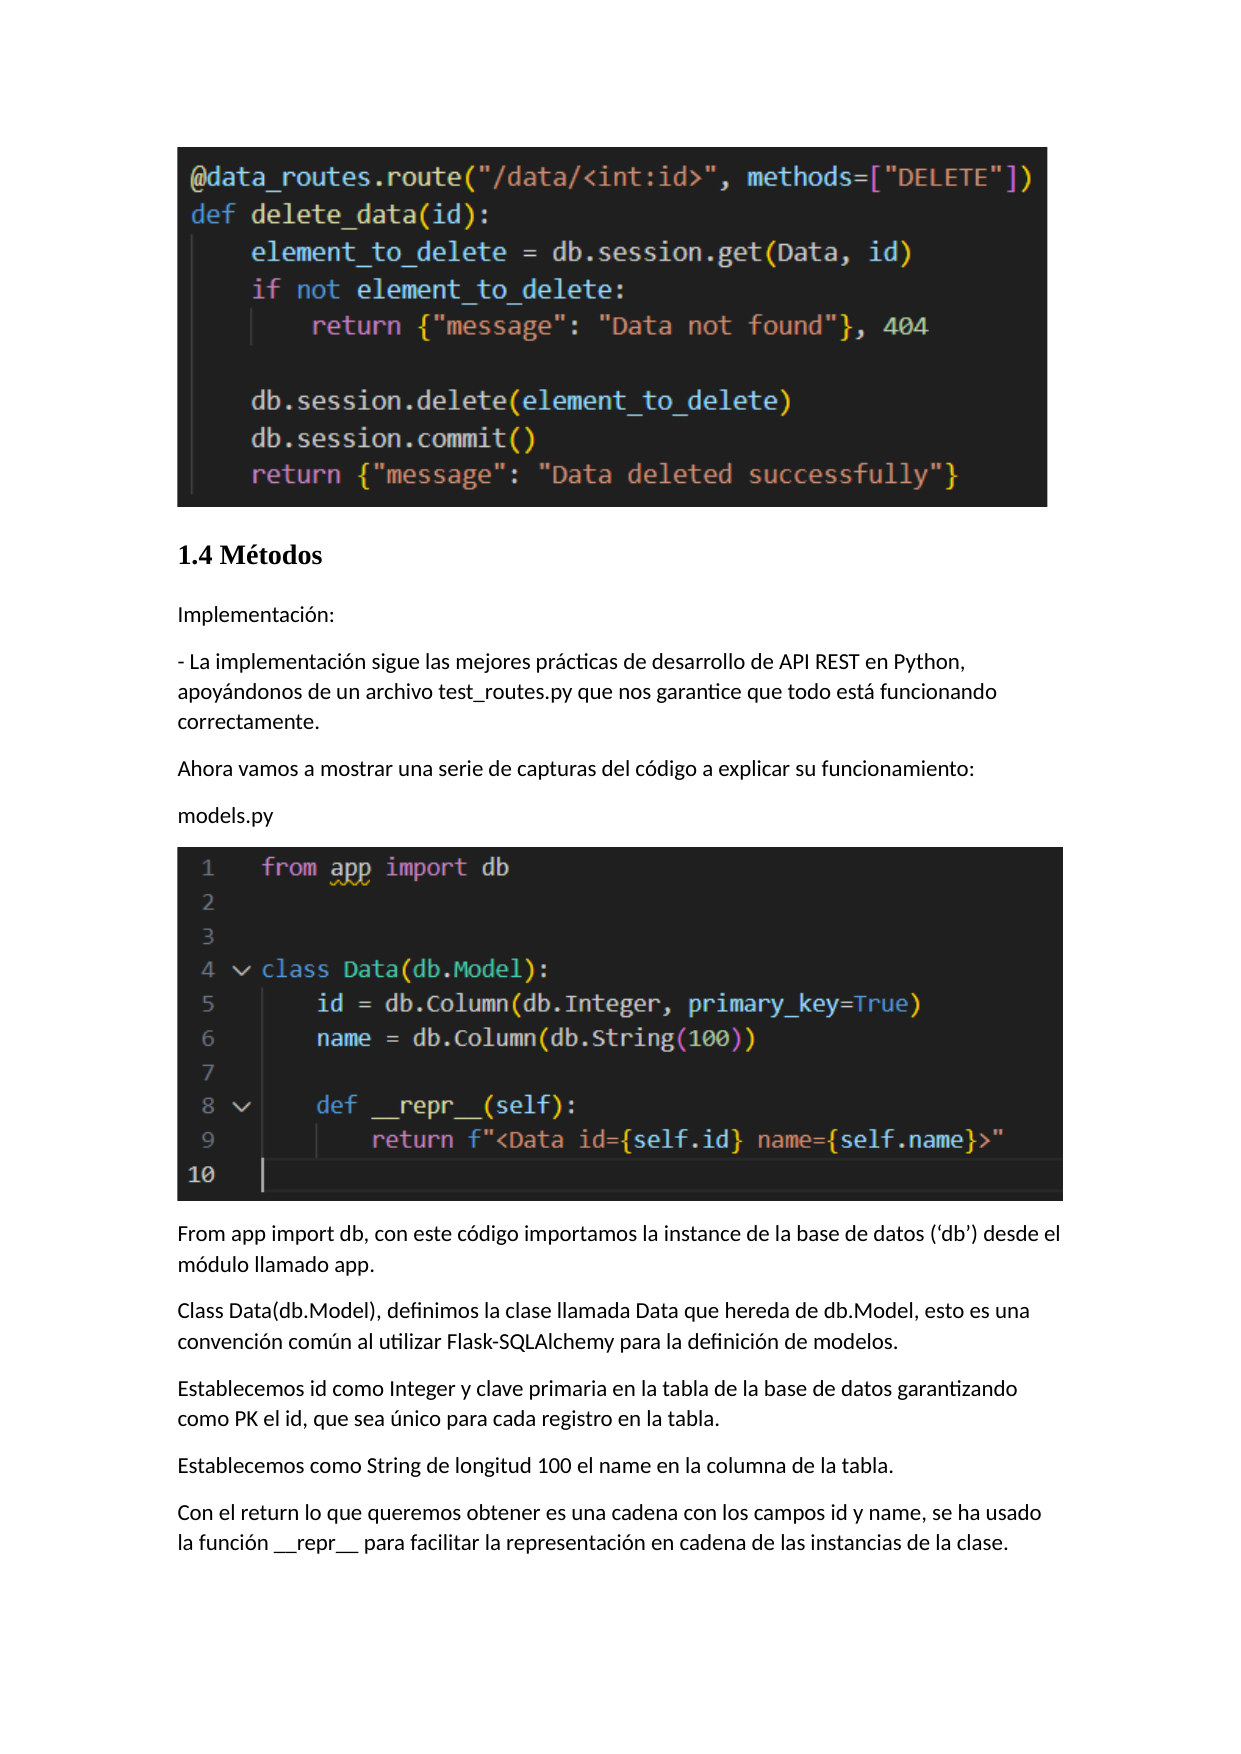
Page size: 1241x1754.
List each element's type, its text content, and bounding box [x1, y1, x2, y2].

text Implementación: [177, 600, 1063, 628]
picture [177, 147, 1048, 507]
picture [177, 847, 1063, 1201]
text models.py [177, 801, 1063, 829]
text Establecemos id como Integer y clave primaria en la tabla de la base de datos garantizando como PK el id, que sea único para cada registro en la tabla. [177, 1374, 1063, 1432]
text From app import db, con este código importamos la instance de la base de datos (‘db’) desde el módulo llamado app. [177, 1219, 1063, 1278]
text Con el return lo que queremos obtener es una cadena con los campos id y name, se ha usado la función __repr__ para facilitar la representación en cadena de las instancias de la clase. [177, 1498, 1063, 1556]
text - La implementación sigue las mejores prácticas de desarrollo de API REST en Python, apoyándonos de un archivo test_routes.py que nos garantice que todo está funcionando correctamente. [177, 647, 1063, 735]
subtitle 1.4 Métodos [177, 538, 1063, 571]
text Establecemos como String de longitud 100 el name en la columna de la tabla. [177, 1451, 1063, 1479]
text Class Data(db.Model), definimos la clase llamada Data que hereda de db.Model, esto es una convención común al utilizar Flask-SQLAlchemy para la definición de modelos. [177, 1297, 1063, 1355]
text Ahora vamos a mostrar una serie de capturas del código a explicar su funcionamiento: [177, 754, 1063, 782]
